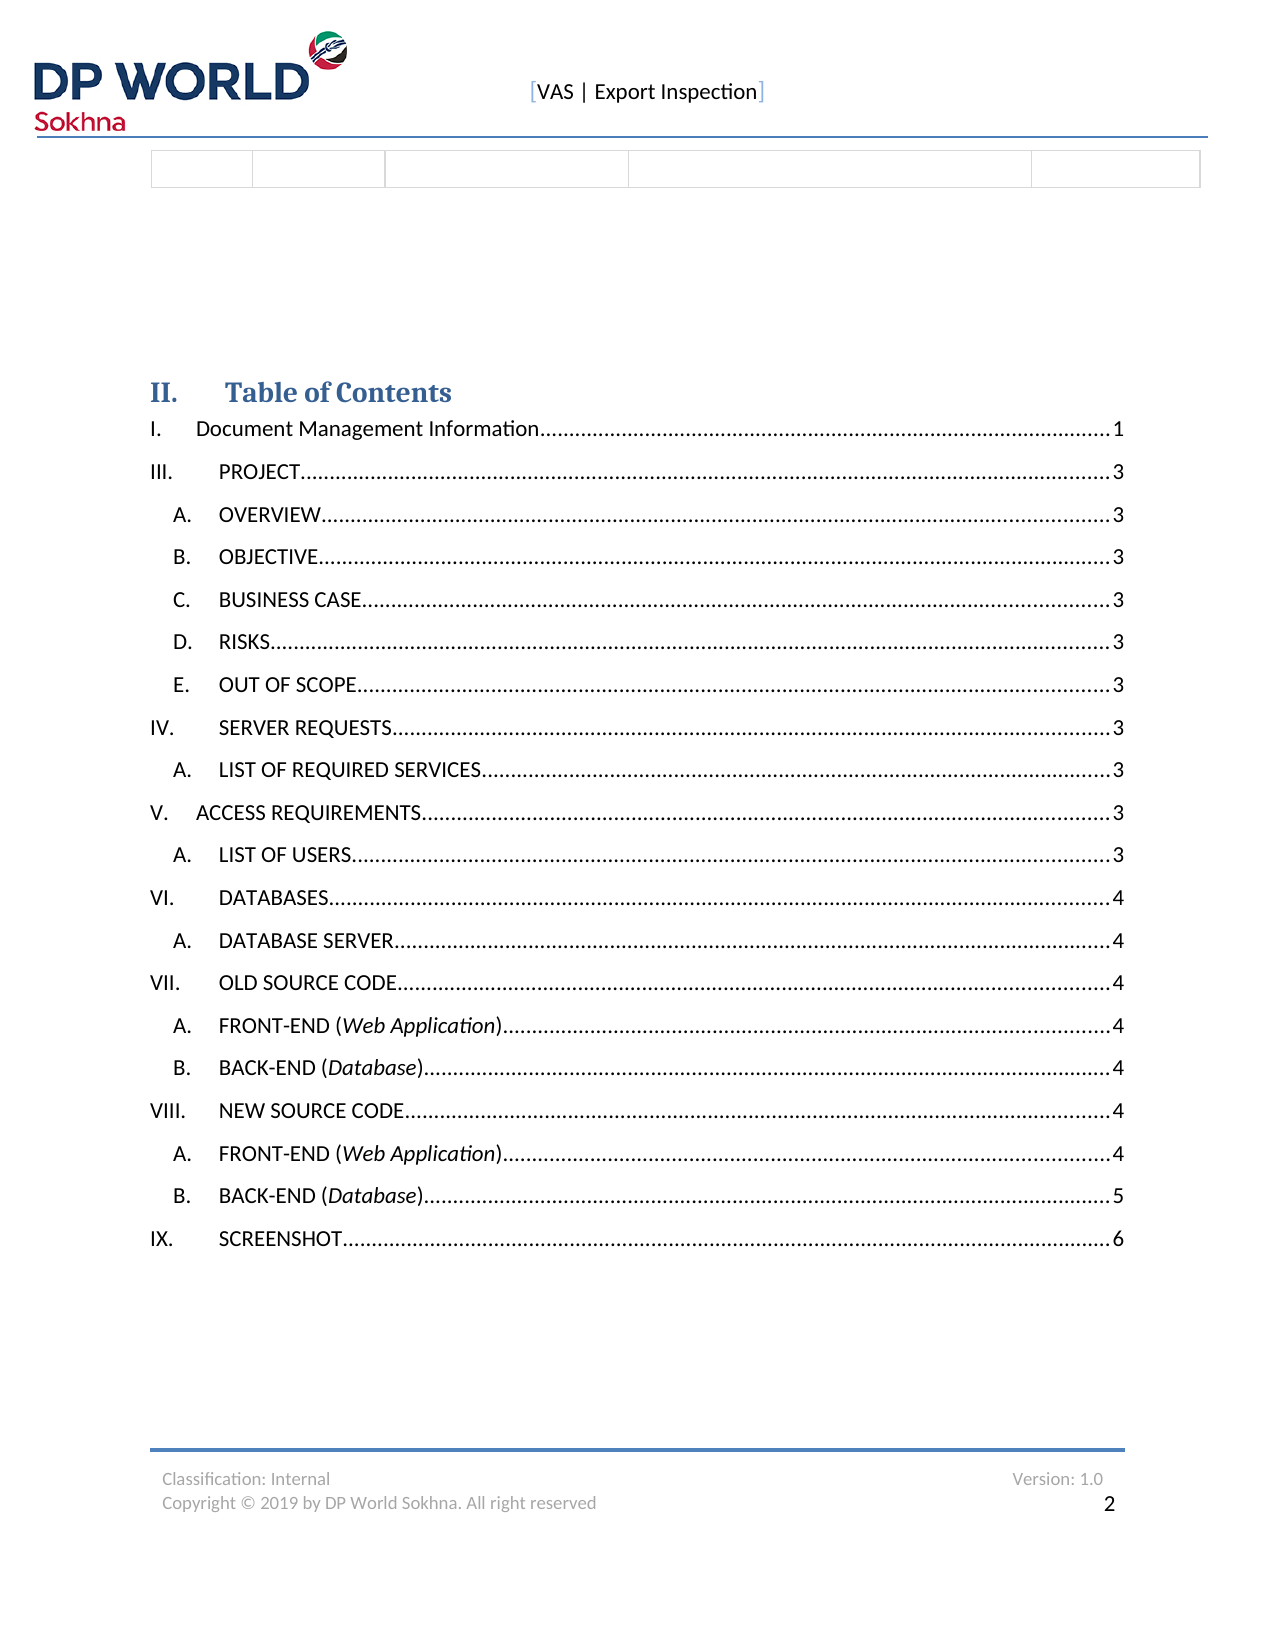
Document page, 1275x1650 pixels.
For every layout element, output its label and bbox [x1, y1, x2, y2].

picture [34, 31, 347, 131]
